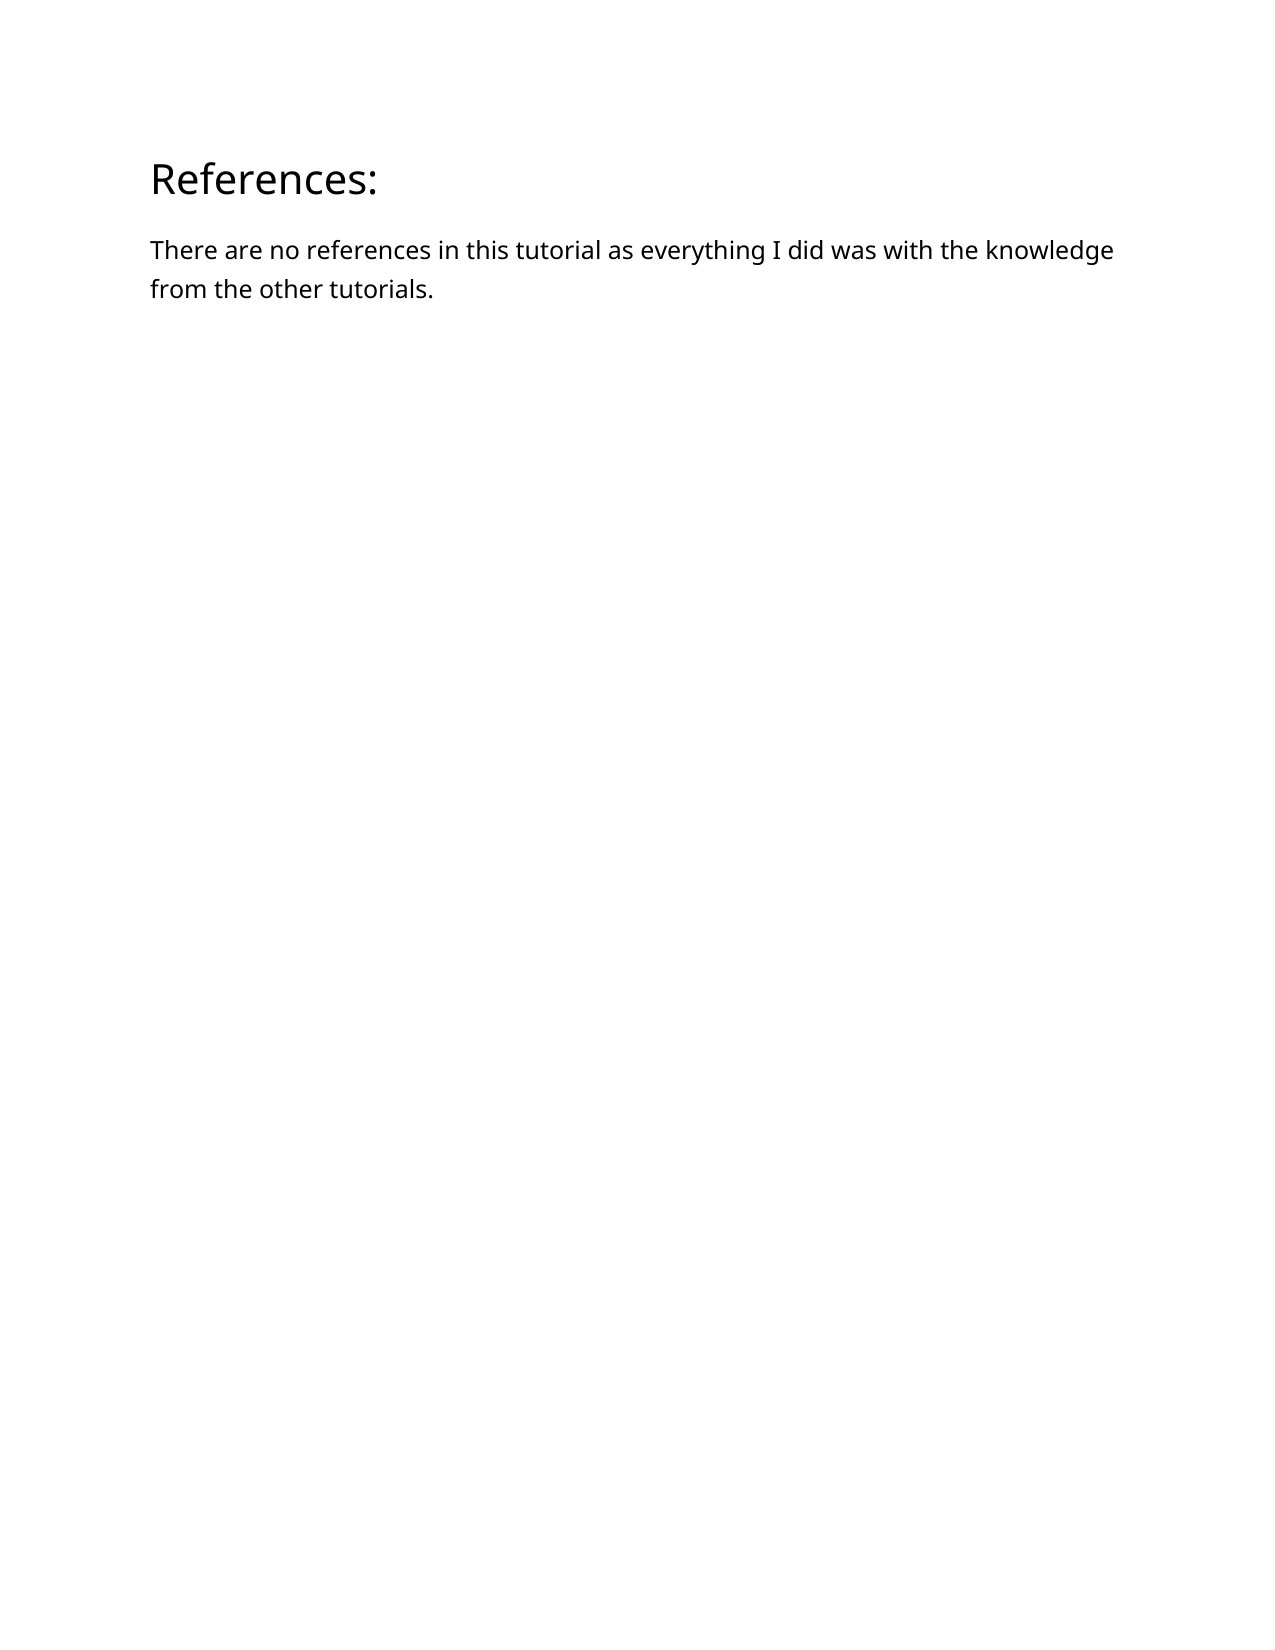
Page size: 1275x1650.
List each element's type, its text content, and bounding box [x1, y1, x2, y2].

text References: [150, 150, 1125, 207]
text There are no references in this tutorial as everything I did was with the knowledge from the other tutorials. [150, 232, 1125, 306]
